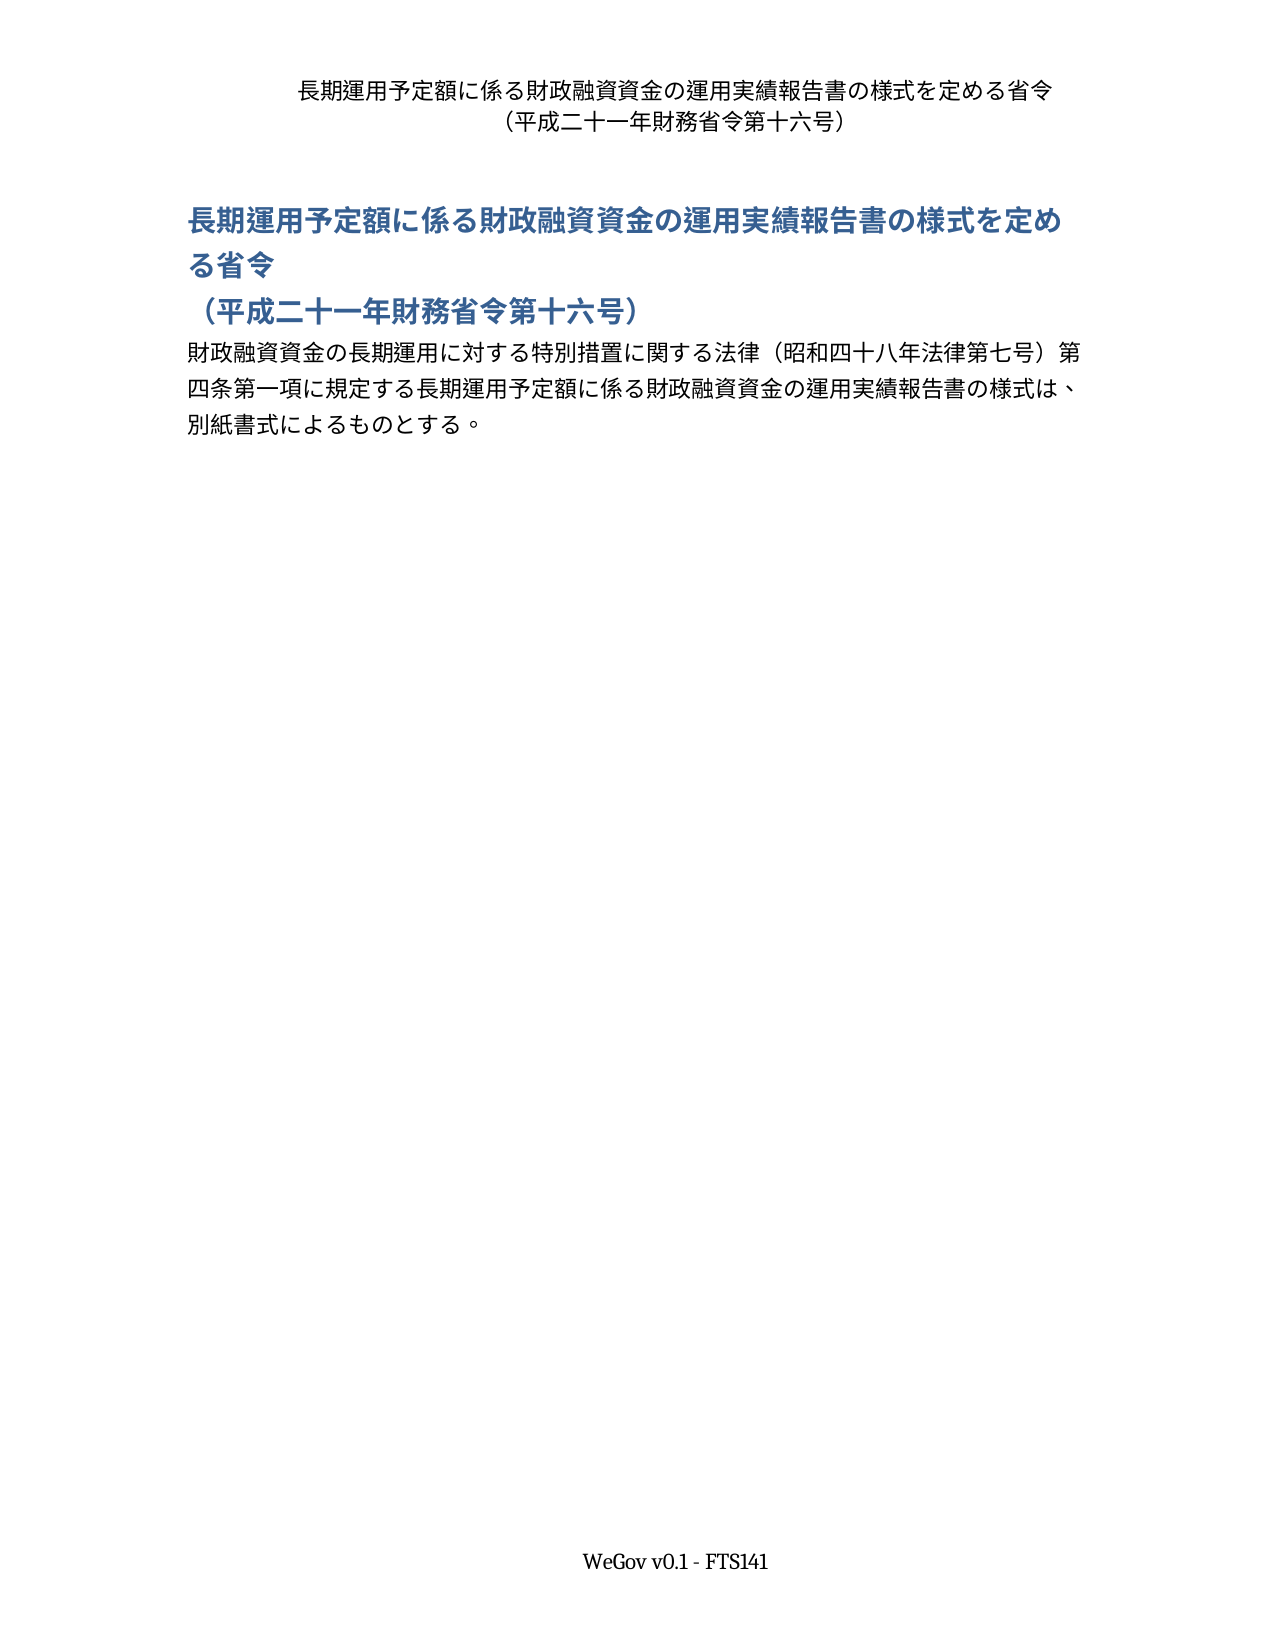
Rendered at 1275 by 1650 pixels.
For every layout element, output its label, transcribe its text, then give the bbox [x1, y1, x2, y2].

subtitle 長期運用予定額に係る財政融資資金の運用実績報告書の様式を定める省令 （平成二十一年財務省令第十六号） [187, 200, 1087, 331]
text 財政融資資金の長期運用に対する特別措置に関する法律（昭和四十八年法律第七号）第四条第一項に規定する長期運用予定額に係る財政融資資金の運用実績報告書の様式は、別紙書式によるものとする。 [187, 337, 1087, 440]
